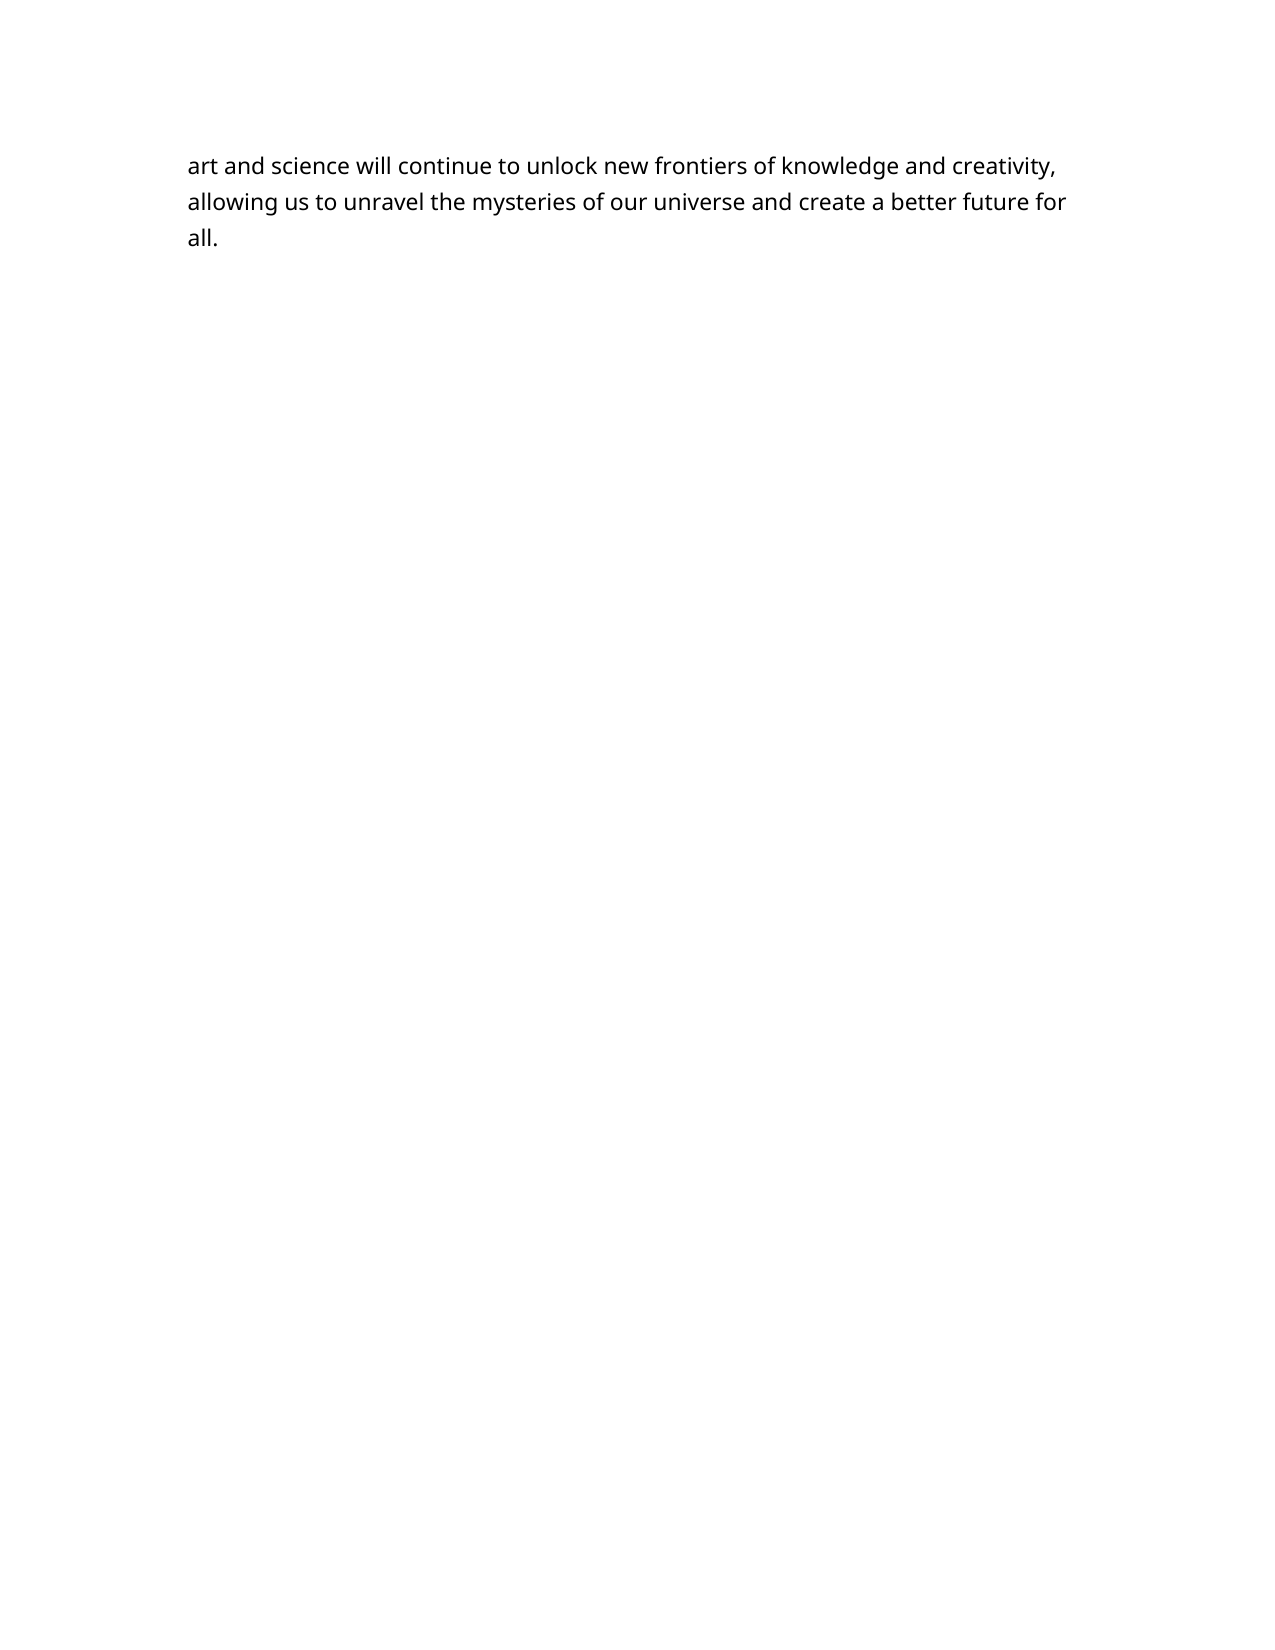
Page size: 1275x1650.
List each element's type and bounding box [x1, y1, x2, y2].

text [187, 150, 1087, 253]
